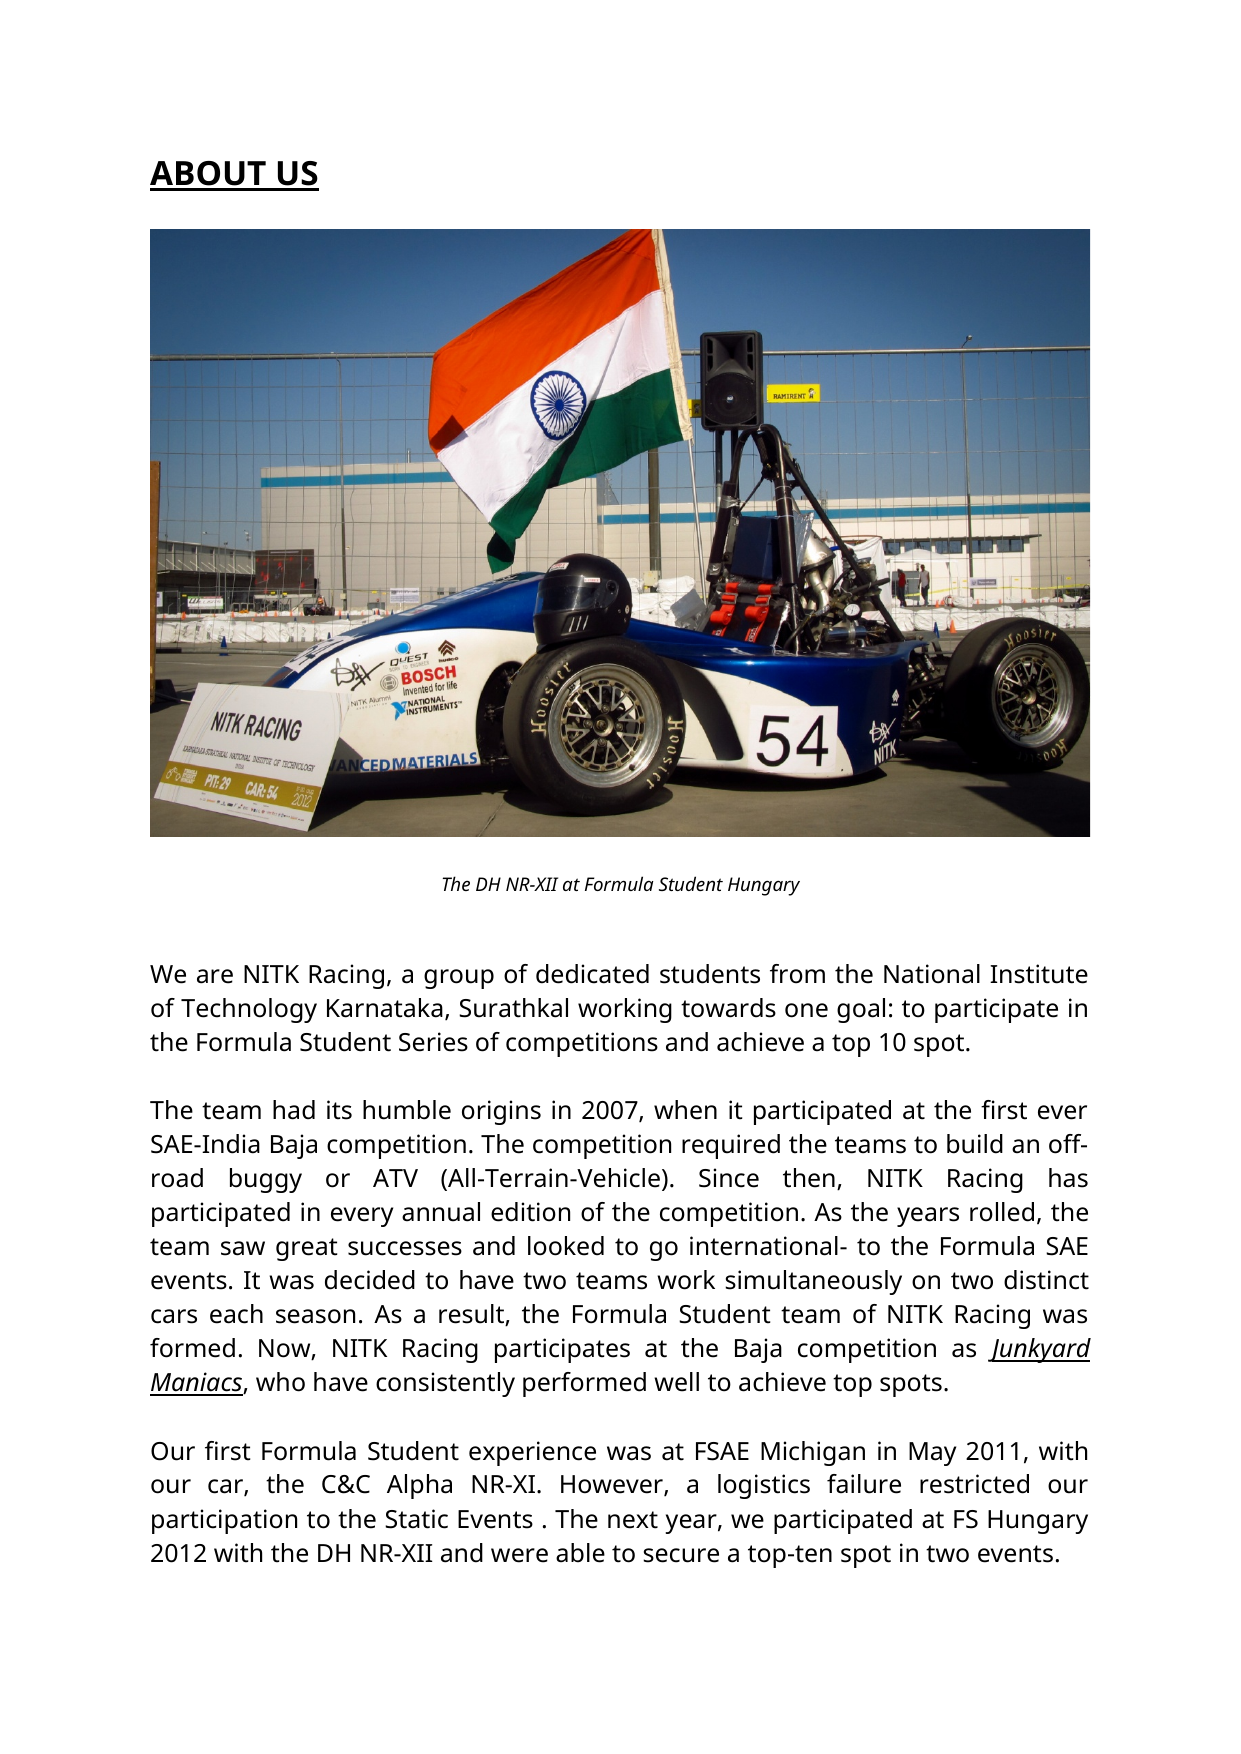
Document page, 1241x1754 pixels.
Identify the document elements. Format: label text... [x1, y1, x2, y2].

text The DH NR-XII at Formula Student Hungary [150, 871, 1090, 897]
text The team had its humble origins in 2007, when it participated at the first ever SAE-India Baja competition. The competition required the teams to build an off-road buggy or ATV (All-Terrain-Vehicle). Since then, NITK Racing has participated in every annual edition of the competition. As the years rolled, the team saw great successes and looked to go international- to the Formula SAE events. It was decided to have two teams work simultaneously on two distinct cars each season. As a result, the Formula Student team of NITK Racing was formed. Now, NITK Racing participates at the Baja competition as Junkyard Maniacs, who have consistently performed well to achieve top spots. [150, 1092, 1090, 1399]
text ABOUT US [150, 150, 1090, 195]
picture [150, 229, 1091, 837]
text Our first Formula Student experience was at FSAE Michigan in May 2011, with our car, the C&C Alpha NR-XI. However, a logistics failure restricted our participation to the Static Events . The next year, we participated at FS Hungary 2012 with the DH NR-XII and were able to secure a top-ten spot in two events. [150, 1433, 1090, 1569]
text We are NITK Racing, a group of dedicated students from the National Institute of Technology Karnataka, Surathkal working towards one goal: to participate in the Formula Student Series of competitions and achieve a top 10 spot. [150, 956, 1090, 1058]
